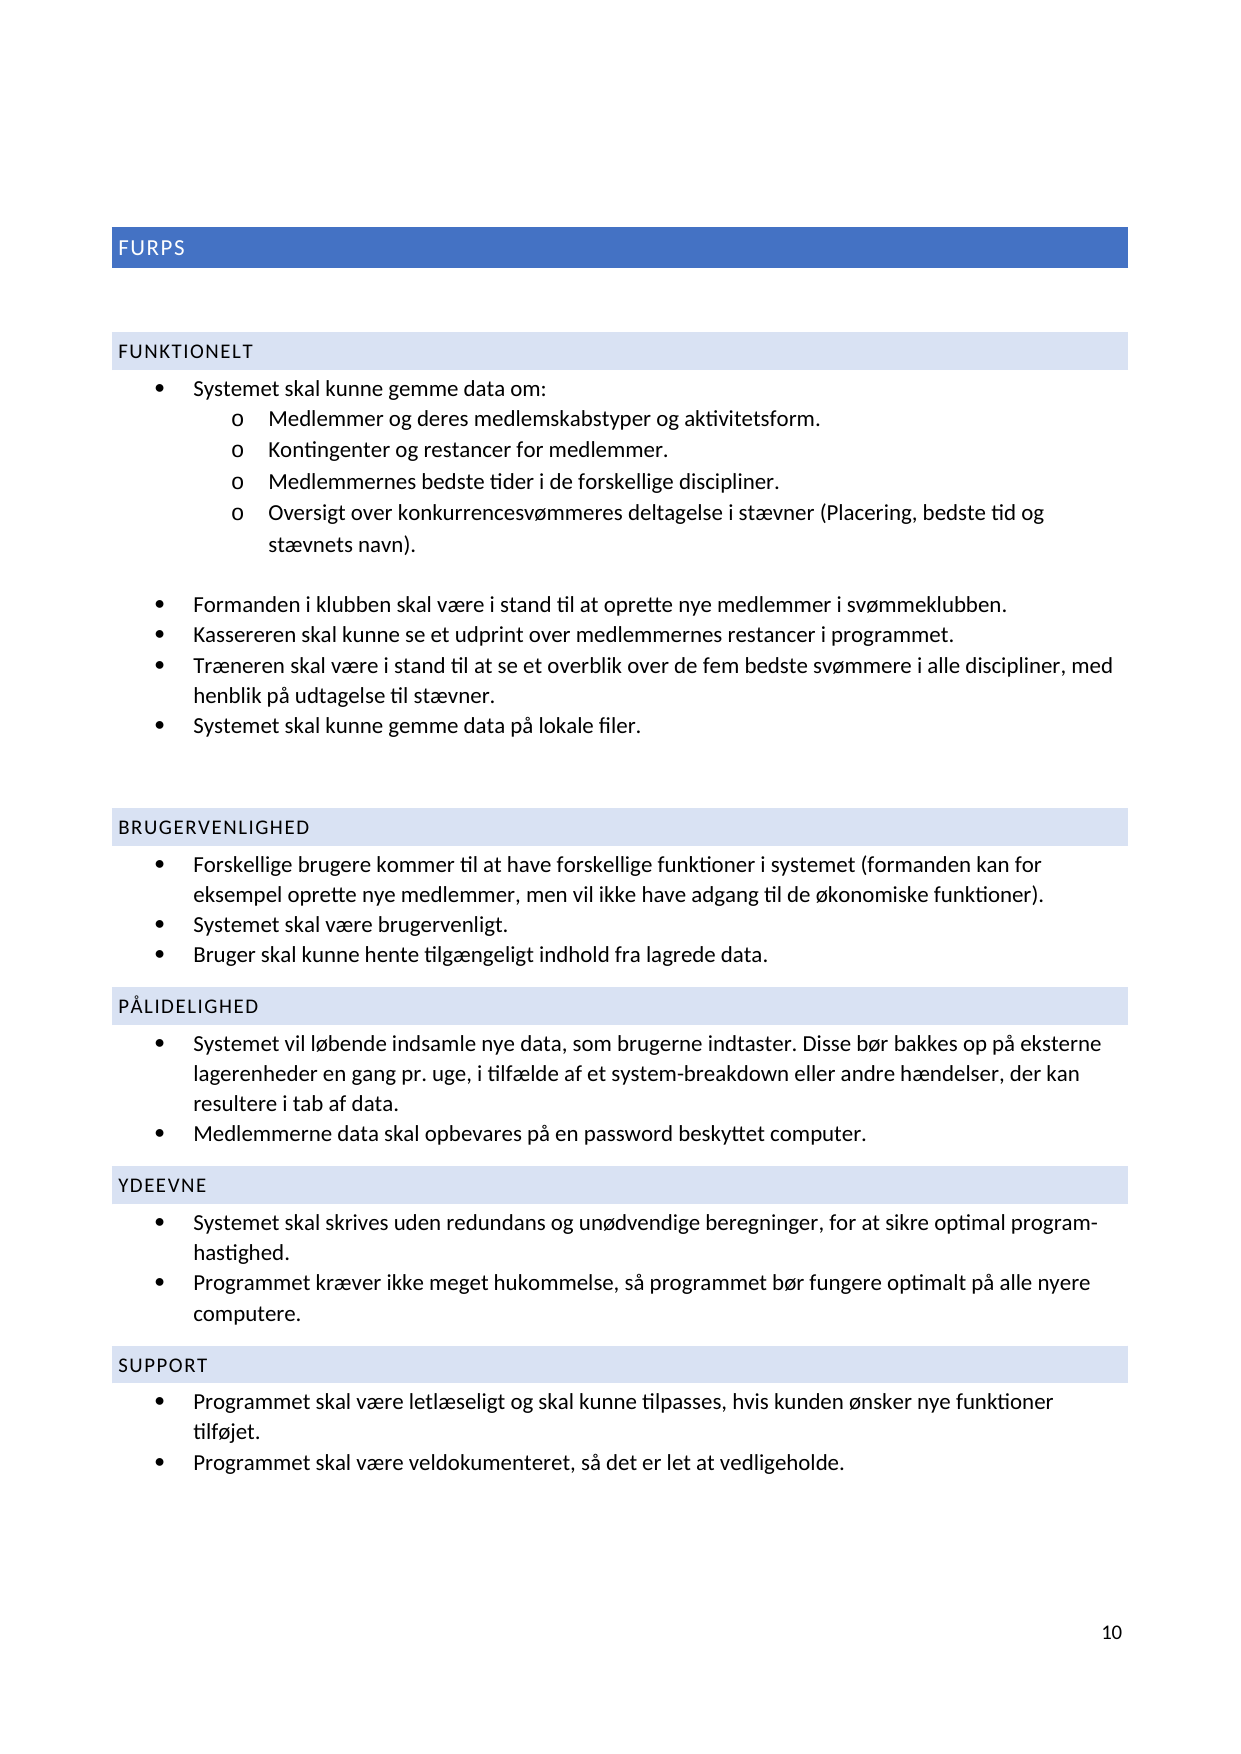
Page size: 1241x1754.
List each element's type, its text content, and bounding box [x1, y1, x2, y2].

list Bruger skal kunne hente tilgængeligt indhold fra lagrede data. [156, 940, 1122, 968]
subtitle Brugervenlighed [118, 814, 1122, 840]
list Programmet skal være letlæseligt og skal kunne tilpasses, hvis kunden ønsker nye funktioner tilføjet. [156, 1387, 1122, 1445]
list Systemet skal kunne gemme data om: [156, 374, 1122, 402]
list Medlemmernes bedste tider i de forskellige discipliner. [231, 467, 1122, 496]
list Kontingenter og restancer for medlemmer. [231, 436, 1122, 465]
list Forskellige brugere kommer til at have forskellige funktioner i systemet (formanden kan for eksempel oprette nye medlemmer, men vil ikke have adgang til de økonomiske funktioner). [156, 850, 1122, 908]
subtitle Support [118, 1352, 1122, 1377]
list Kassereren skal kunne se et udprint over medlemmernes restancer i programmet. [156, 621, 1122, 648]
subtitle Ydeevne [118, 1173, 1122, 1198]
list Træneren skal være i stand til at se et overblik over de fem bedste svømmere i alle discipliner, med henblik på udtagelse til stævner. [156, 651, 1122, 709]
list Systemet skal kunne gemme data på lokale filer. [156, 711, 1122, 739]
list Systemet skal være brugervenligt. [156, 910, 1122, 938]
list Programmet kræver ikke meget hukommelse, så programmet bør fungere optimalt på alle nyere computere. [156, 1268, 1122, 1327]
list Systemet skal skrives uden redundans og unødvendige beregninger, for at sikre optimal program-hastighed. [156, 1208, 1122, 1266]
subtitle Pålidelighed [118, 994, 1122, 1019]
list Medlemmerne data skal opbevares på en password beskyttet computer. [156, 1119, 1122, 1147]
list Programmet skal være veldokumenteret, så det er let at vedligeholde. [156, 1448, 1122, 1476]
list Systemet vil løbende indsamle nye data, som brugerne indtaster. Disse bør bakkes op på eksterne lagerenheder en gang pr. uge, i tilfælde af et system-breakdown eller andre hændelser, der kan resultere i tab af data. [156, 1029, 1122, 1117]
subtitle FURPS [118, 234, 1122, 261]
subtitle Funktionelt [118, 339, 1122, 364]
list Medlemmer og deres medlemskabstyper og aktivitetsform. [231, 404, 1122, 433]
list Oversigt over konkurrencesvømmeres deltagelse i stævner (Placering, bedste tid og stævnets navn). [231, 498, 1122, 558]
list Formanden i klubben skal være i stand til at oprette nye medlemmer i svømmeklubben. [156, 590, 1122, 618]
